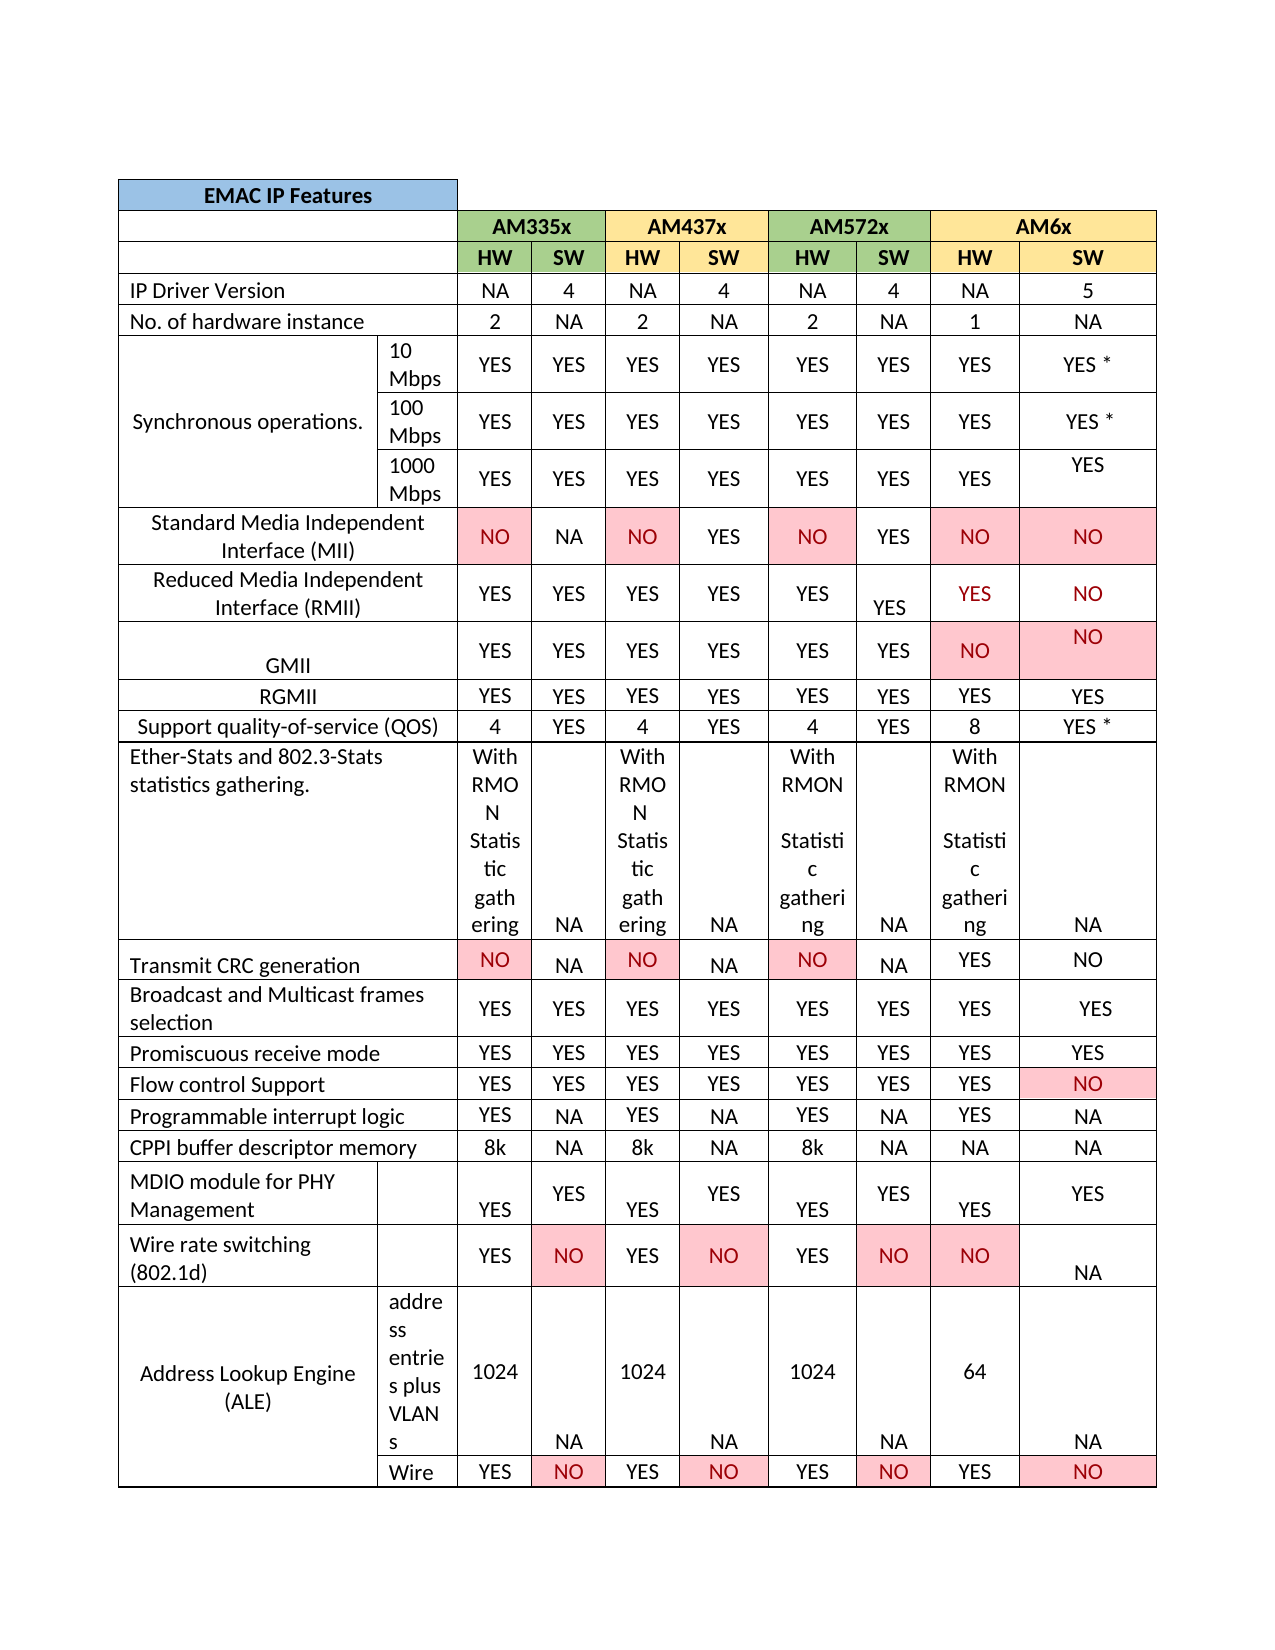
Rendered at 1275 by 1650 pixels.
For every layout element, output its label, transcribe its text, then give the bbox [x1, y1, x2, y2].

table_cell AM6x [931, 211, 1156, 241]
table_cell YES * [1020, 393, 1156, 449]
table_cell NA [857, 1131, 930, 1161]
table_cell 5 [1020, 274, 1156, 304]
table_cell NA [1020, 305, 1156, 335]
table_cell NA [532, 305, 605, 335]
table_cell 1000 Mbps [378, 450, 457, 507]
table_cell NA [1020, 743, 1156, 939]
table_cell SW [1020, 242, 1156, 272]
table_cell YES [458, 622, 531, 679]
table_cell YES [931, 1068, 1019, 1098]
table_cell AM335x [458, 211, 605, 241]
table_cell Flow control Support [119, 1068, 457, 1098]
table_cell YES [857, 393, 930, 449]
table_cell YES [931, 1037, 1019, 1067]
table_cell Wire rate lookup [378, 1456, 457, 1486]
table_cell NO [458, 508, 531, 564]
table_cell NA [857, 305, 930, 335]
table_cell YES [532, 450, 605, 507]
table_cell 8k [458, 1131, 531, 1161]
table_cell NA [931, 274, 1019, 304]
table_cell YES [680, 565, 768, 621]
table_cell YES [606, 565, 679, 621]
table_cell YES [680, 1068, 768, 1098]
table_cell YES [931, 1456, 1019, 1486]
table_cell 4 [769, 711, 856, 741]
table_cell YES [769, 1456, 856, 1486]
table_cell NA [532, 743, 605, 939]
table_cell 100 Mbps [378, 393, 457, 449]
table_cell NO [1020, 508, 1156, 564]
table_cell YES [458, 336, 531, 392]
table_cell YES [857, 622, 930, 679]
table_cell Address Lookup Engine (ALE) [119, 1287, 377, 1486]
table_cell YES [458, 450, 531, 507]
table_cell MDIO module for PHY Management [119, 1162, 377, 1223]
table_cell NO [1020, 1456, 1156, 1486]
table_cell YES [458, 565, 531, 621]
table_cell YES [680, 622, 768, 679]
table_cell YES [769, 393, 856, 449]
table_cell 1024 [458, 1287, 531, 1455]
table_cell YES [857, 508, 930, 564]
table_cell With RMON Statistic gathering [931, 743, 1019, 939]
table_cell 4 [680, 274, 768, 304]
table_cell YES [769, 1037, 856, 1067]
table_cell YES [931, 940, 1019, 979]
table_cell NA [769, 274, 856, 304]
table_cell YES [532, 336, 605, 392]
table_cell YES [680, 450, 768, 507]
table_cell NO [931, 1225, 1019, 1286]
table_cell 1024 [606, 1287, 679, 1455]
table_cell NO [857, 1225, 930, 1286]
table_cell NA [458, 274, 531, 304]
table_cell YES [680, 393, 768, 449]
table_cell NA [532, 1287, 605, 1455]
table_cell YES [769, 680, 856, 710]
table_cell NO [1020, 565, 1156, 621]
table_cell NA [857, 1100, 930, 1130]
table_cell YES [1020, 1162, 1156, 1223]
table_cell 4 [857, 274, 930, 304]
table_cell YES [606, 1100, 679, 1130]
table_cell NA [1020, 1100, 1156, 1130]
table_cell With RMON Statistic gathering [458, 743, 531, 939]
table_cell NA [857, 1287, 930, 1455]
table_cell NO [857, 1456, 930, 1486]
table_cell YES [857, 1162, 930, 1223]
table_cell NA [680, 743, 768, 939]
table_cell 10 Mbps [378, 336, 457, 392]
table_cell NA [532, 1131, 605, 1161]
table_cell Broadcast and Multicast frames selection [119, 980, 457, 1036]
table_cell YES [769, 565, 856, 621]
table_cell SW [680, 242, 768, 272]
table_cell GMII [119, 622, 457, 679]
table_cell 2 [769, 305, 856, 335]
table_cell 2 [458, 305, 531, 335]
table_cell NA [857, 743, 930, 939]
table_cell YES [857, 565, 930, 621]
table_cell HW [931, 242, 1019, 272]
table_cell NO [1020, 940, 1156, 979]
table_cell YES [769, 450, 856, 507]
table_cell YES [857, 336, 930, 392]
table_cell NA [532, 1100, 605, 1130]
table_cell 4 [606, 711, 679, 741]
table_cell YES [458, 1162, 531, 1223]
table_cell 8 [931, 711, 1019, 741]
table_cell NA [680, 1131, 768, 1161]
table_cell YES [532, 680, 605, 710]
table_cell YES [606, 450, 679, 507]
table_cell NO [458, 940, 531, 979]
table_cell YES [857, 450, 930, 507]
table_header EMAC IP Features [119, 180, 457, 210]
table_cell NA [680, 1287, 768, 1455]
table_cell RGMII [119, 680, 457, 710]
table_cell 1024 [769, 1287, 856, 1455]
table_cell NO [1020, 622, 1156, 679]
table_cell YES [1020, 680, 1156, 710]
table_cell NO [680, 1456, 768, 1486]
table_cell YES [931, 980, 1019, 1036]
table_cell YES [857, 1037, 930, 1067]
table_cell YES [769, 336, 856, 392]
table_cell No. of hardware instance [119, 305, 457, 335]
table_cell YES [606, 680, 679, 710]
table_cell HW [769, 242, 856, 272]
table_cell Transmit CRC generation [119, 940, 457, 979]
table_cell YES [458, 1037, 531, 1067]
table_cell YES [458, 980, 531, 1036]
table_cell NA [680, 1100, 768, 1130]
table_cell Standard Media Independent Interface (MII) [119, 508, 457, 564]
table_cell YES [532, 1162, 605, 1223]
table_cell AM437x [606, 211, 768, 241]
table_cell SW [857, 242, 930, 272]
table_cell NO [931, 622, 1019, 679]
table_cell NO [680, 1225, 768, 1286]
table_cell Programmable interrupt logic [119, 1100, 457, 1130]
table_cell SW [532, 242, 605, 272]
table_cell [378, 1225, 457, 1286]
table_cell YES [606, 1162, 679, 1223]
table_cell YES [532, 565, 605, 621]
table_cell NA [931, 1131, 1019, 1161]
table_cell YES [931, 336, 1019, 392]
table_cell YES [532, 622, 605, 679]
table_cell YES [680, 680, 768, 710]
table_cell With RMON Statistic gathering [606, 743, 679, 939]
table_cell NO [532, 1456, 605, 1486]
table_cell YES [606, 622, 679, 679]
table_cell YES [931, 393, 1019, 449]
table_cell YES [458, 1100, 531, 1130]
table_cell YES [1020, 1037, 1156, 1067]
table_cell YES [532, 393, 605, 449]
table_cell AM572x [769, 211, 930, 241]
table_cell NO [606, 940, 679, 979]
table_cell Ether-Stats and 802.3-Stats statistics gathering. [119, 743, 457, 939]
table_cell CPPI buffer descriptor memory [119, 1131, 457, 1161]
table_cell YES [606, 1037, 679, 1067]
table_cell YES * [1020, 711, 1156, 741]
table_cell 64 [931, 1287, 1019, 1455]
table_cell YES [769, 622, 856, 679]
table_cell YES [931, 450, 1019, 507]
table_cell YES [769, 1068, 856, 1098]
table_cell YES [857, 711, 930, 741]
table_cell 1 [931, 305, 1019, 335]
table_cell HW [458, 242, 531, 272]
table_cell NA [680, 940, 768, 979]
table_cell YES [1020, 450, 1156, 507]
table_cell YES [680, 1162, 768, 1223]
table_cell YES [931, 565, 1019, 621]
table_cell NA [1020, 1131, 1156, 1161]
table_cell NO [1020, 1068, 1156, 1098]
table_cell YES [458, 1068, 531, 1098]
table_cell YES [680, 1037, 768, 1067]
table_cell YES [931, 1100, 1019, 1130]
table_cell 4 [458, 711, 531, 741]
table_cell 8k [606, 1131, 679, 1161]
table_cell YES [606, 980, 679, 1036]
table_cell NA [532, 508, 605, 564]
table_cell YES [857, 1068, 930, 1098]
table_cell address entries plus VLANs [378, 1287, 457, 1455]
table_cell NA [1020, 1287, 1156, 1455]
table_cell YES [857, 980, 930, 1036]
table_cell NA [532, 940, 605, 979]
table_cell YES [606, 1456, 679, 1486]
table_cell YES [458, 680, 531, 710]
table_cell YES [931, 680, 1019, 710]
table_cell NA [857, 940, 930, 979]
table_cell Wire rate switching (802.1d) [119, 1225, 377, 1286]
table_cell YES [1020, 980, 1156, 1036]
table_cell Synchronous operations. [119, 336, 377, 507]
table_cell NO [769, 508, 856, 564]
table_cell NO [606, 508, 679, 564]
table_cell NO [769, 940, 856, 979]
table_cell 4 [532, 274, 605, 304]
table_cell YES [680, 508, 768, 564]
table_cell YES [931, 1162, 1019, 1223]
table_cell NA [680, 305, 768, 335]
table_cell Support quality-of-service (QOS) [119, 711, 457, 741]
table_cell YES [680, 711, 768, 741]
table_cell [119, 242, 457, 272]
table_cell 8k [769, 1131, 856, 1161]
table_cell YES [532, 980, 605, 1036]
table_cell NO [931, 508, 1019, 564]
table_cell YES [532, 1037, 605, 1067]
table_cell YES [532, 711, 605, 741]
table_cell NO [532, 1225, 605, 1286]
table_cell IP Driver Version [119, 274, 457, 304]
table_cell 2 [606, 305, 679, 335]
table_cell YES [857, 680, 930, 710]
table_cell With RMON Statistic gathering [769, 743, 856, 939]
table_cell YES [606, 1068, 679, 1098]
table_cell NA [606, 274, 679, 304]
table_cell [119, 211, 457, 241]
table_cell YES [606, 393, 679, 449]
table_cell YES * [1020, 336, 1156, 392]
table_cell YES [769, 1225, 856, 1286]
table_cell YES [769, 1100, 856, 1130]
table_cell [378, 1162, 457, 1223]
table_cell Promiscuous receive mode [119, 1037, 457, 1067]
table_cell YES [680, 336, 768, 392]
table_cell Reduced Media Independent Interface (RMII) [119, 565, 457, 621]
table_cell YES [458, 393, 531, 449]
table_cell HW [606, 242, 679, 272]
table_cell YES [606, 336, 679, 392]
table_cell YES [532, 1068, 605, 1098]
table_cell YES [769, 980, 856, 1036]
table_cell NA [1020, 1225, 1156, 1286]
table_cell YES [680, 980, 768, 1036]
table_cell YES [458, 1225, 531, 1286]
table_cell YES [769, 1162, 856, 1223]
table_cell YES [458, 1456, 531, 1486]
table_cell YES [606, 1225, 679, 1286]
